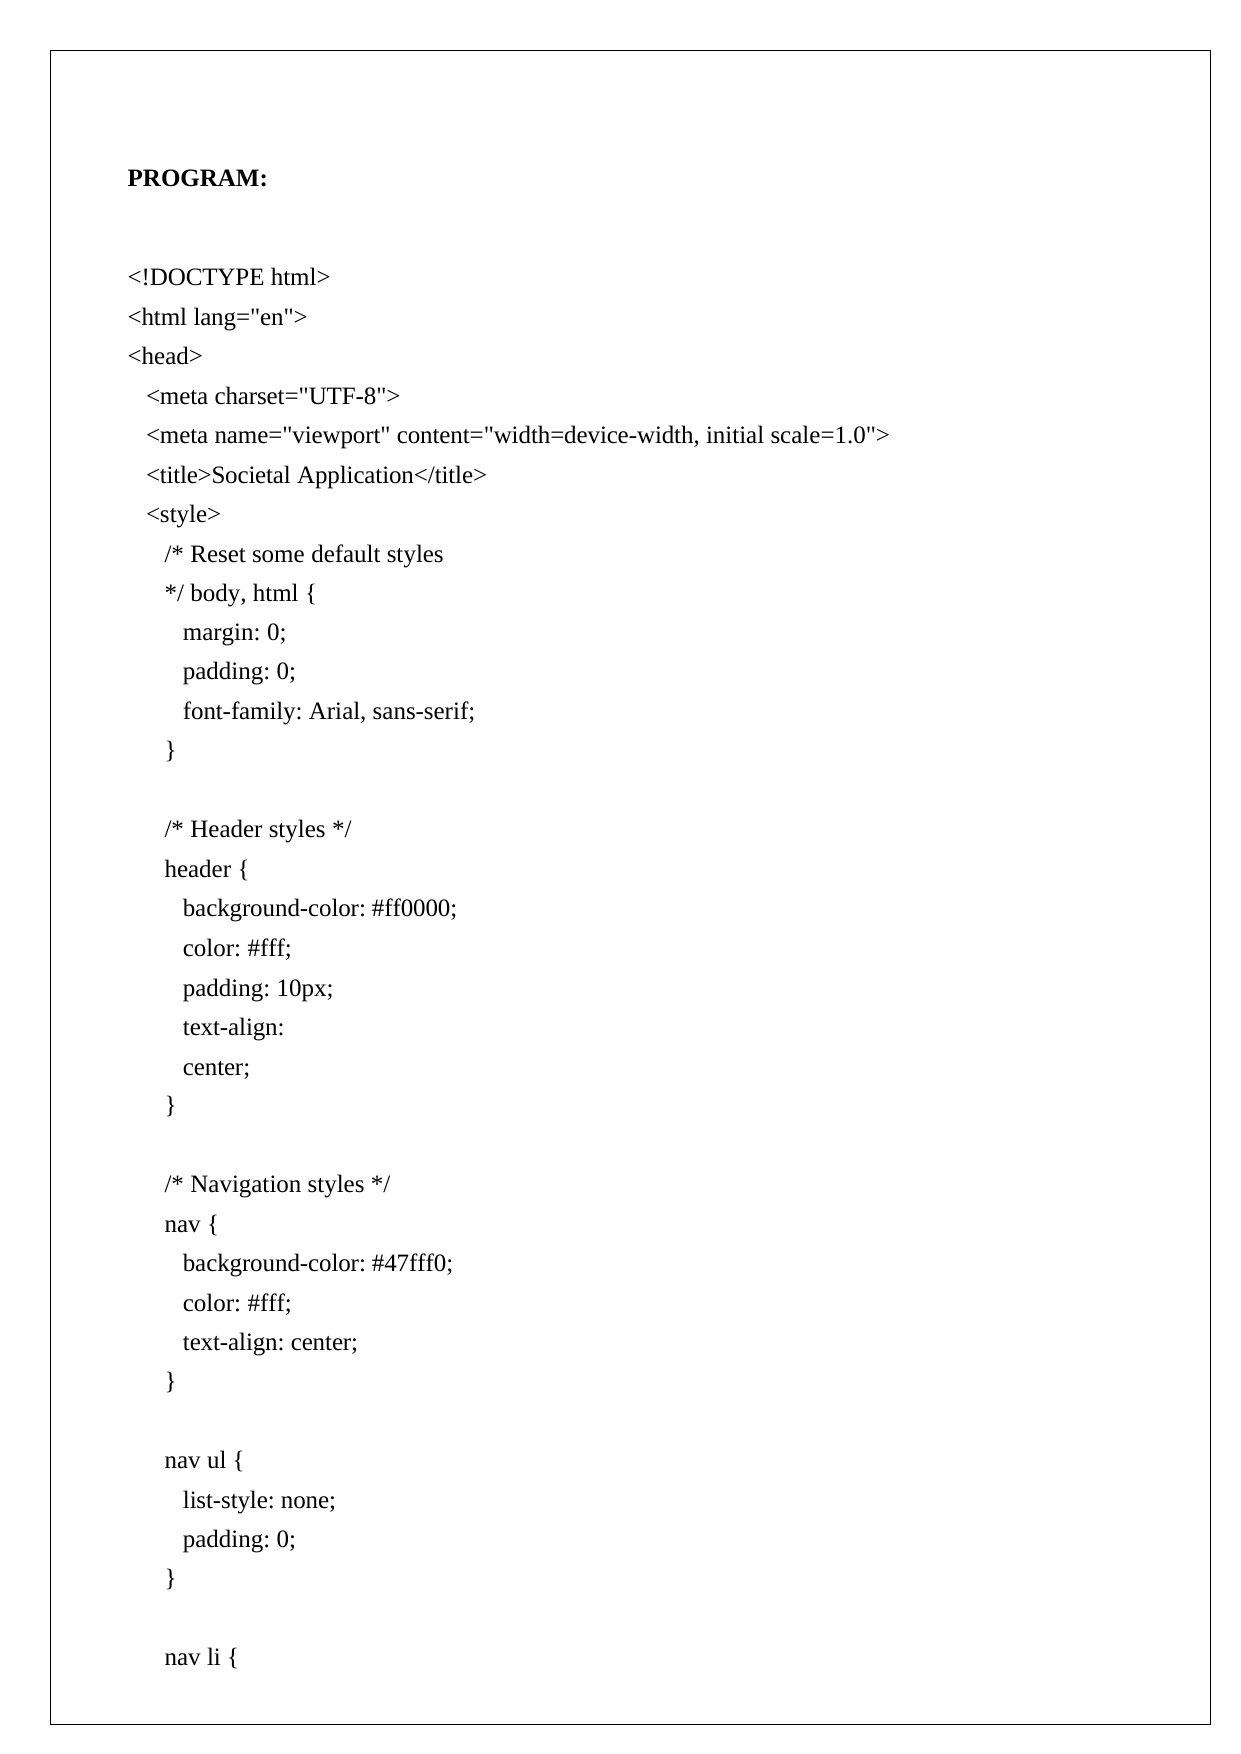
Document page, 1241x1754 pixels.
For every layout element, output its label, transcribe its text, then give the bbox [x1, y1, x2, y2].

text <head> [127, 341, 1210, 370]
text padding: 0; [183, 656, 1210, 685]
text /* Header styles */ header { [164, 814, 358, 883]
text } [164, 1091, 1210, 1119]
text font-family: Arial, sans-serif; [183, 696, 1210, 725]
text nav li { [164, 1642, 1210, 1671]
text <meta name="viewport" content="width=device-width, initial scale=1.0"> [146, 420, 1210, 449]
text } [164, 1564, 1210, 1592]
text } [164, 735, 1210, 764]
text <meta charset="UTF-8"> [146, 381, 1210, 409]
subtitle PROGRAM: [127, 163, 1210, 192]
text <!DOCTYPE html> [127, 262, 1210, 291]
text /* Navigation styles */ nav { [164, 1169, 420, 1238]
text padding: 10px; text-align: center; [183, 973, 358, 1081]
text /* Reset some default styles */ body, html { [164, 539, 467, 607]
text <html lang="en"> [127, 302, 1210, 331]
text text-align: center; [183, 1328, 1210, 1356]
text nav ul { [164, 1445, 1210, 1474]
text list-style: none; padding: 0; [183, 1485, 337, 1553]
text margin: 0; [183, 617, 1210, 646]
text background-color: #47fff0; color: #fff; [183, 1248, 454, 1317]
text background-color: #ff0000; color: #fff; [183, 893, 459, 962]
text <style> [146, 499, 1210, 528]
text } [164, 1366, 1210, 1395]
text <title>Societal Application</title> [146, 460, 1210, 488]
